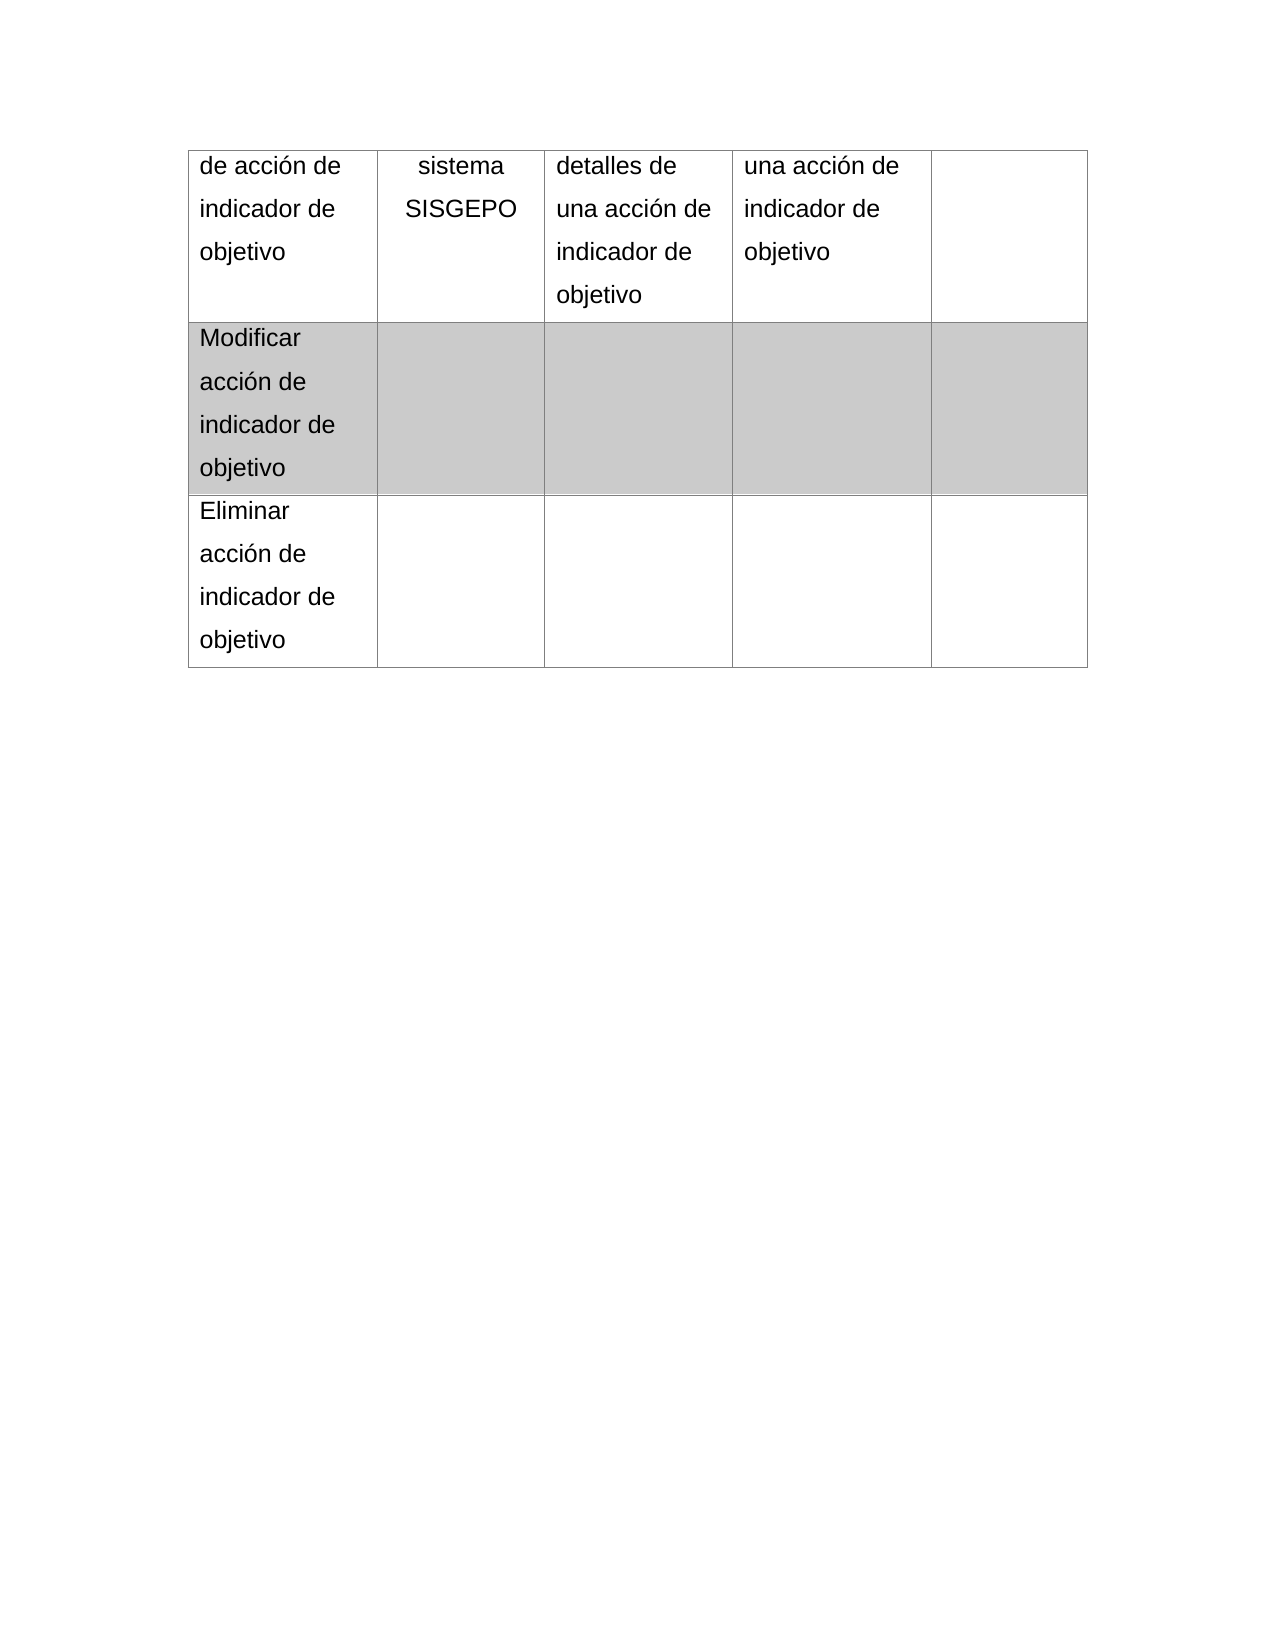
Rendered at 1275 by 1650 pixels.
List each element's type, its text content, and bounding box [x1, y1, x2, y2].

table_cell [378, 323, 544, 494]
table_cell [378, 496, 544, 667]
table_cell [733, 496, 931, 667]
table_cell [733, 323, 931, 494]
table_cell [932, 323, 1087, 494]
table_cell [545, 323, 732, 494]
table_cell [932, 151, 1087, 322]
table_cell [545, 496, 732, 667]
table_cell Modificar acción de indicador de objetivo [189, 323, 377, 494]
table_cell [378, 151, 544, 322]
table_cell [545, 151, 732, 322]
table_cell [733, 151, 931, 322]
table_cell [932, 496, 1087, 667]
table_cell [189, 151, 377, 322]
table_cell Eliminar acción de indicador de objetivo [189, 496, 377, 667]
